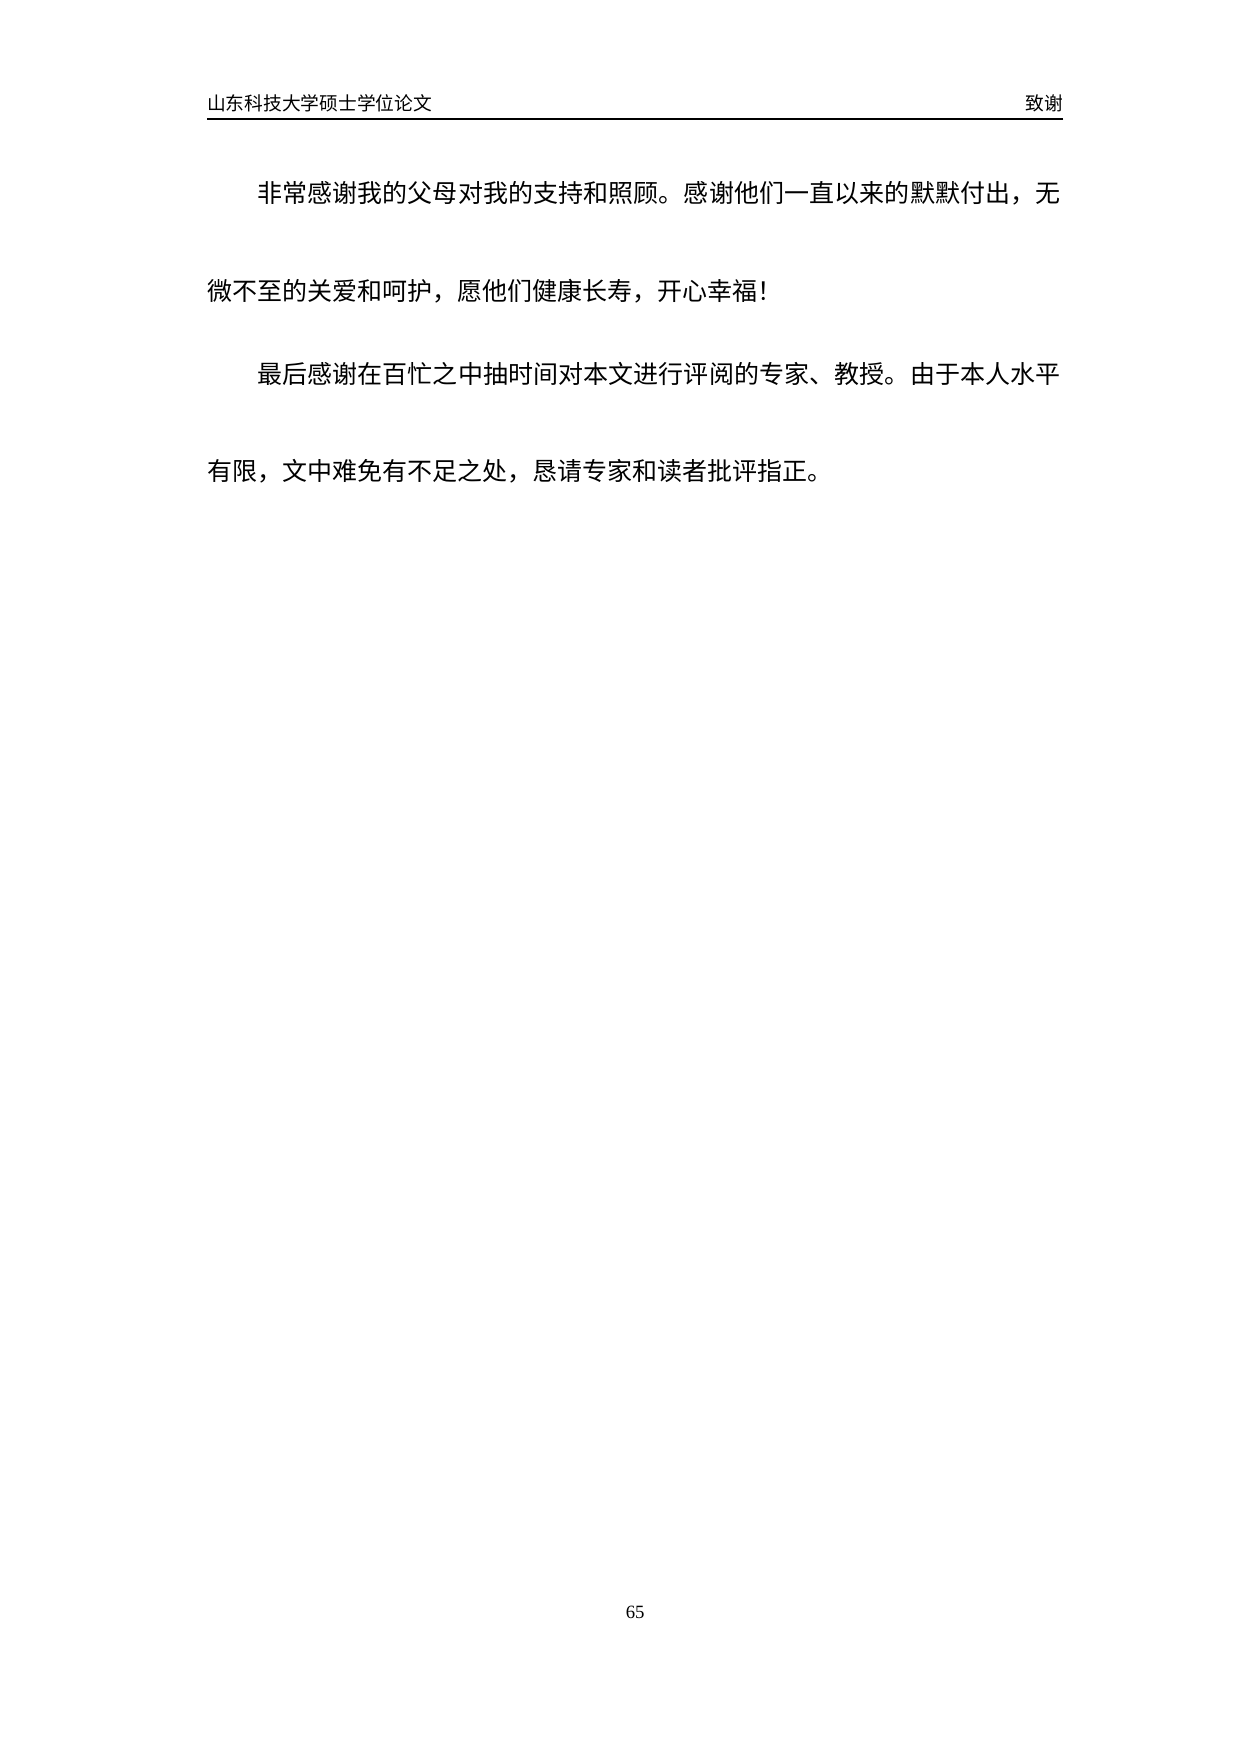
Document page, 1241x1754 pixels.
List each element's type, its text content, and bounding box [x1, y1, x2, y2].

text 最后感谢在百忙之中抽时间对本文进行评阅的专家、教授。由于本人水平有限，文中难免有不足之处，恳请专家和读者批评指正。 [207, 340, 1063, 502]
text 非常感谢我的父母对我的支持和照顾。感谢他们一直以来的默默付出，无微不至的关爱和呵护，愿他们健康长寿，开心幸福！ [207, 159, 1063, 322]
